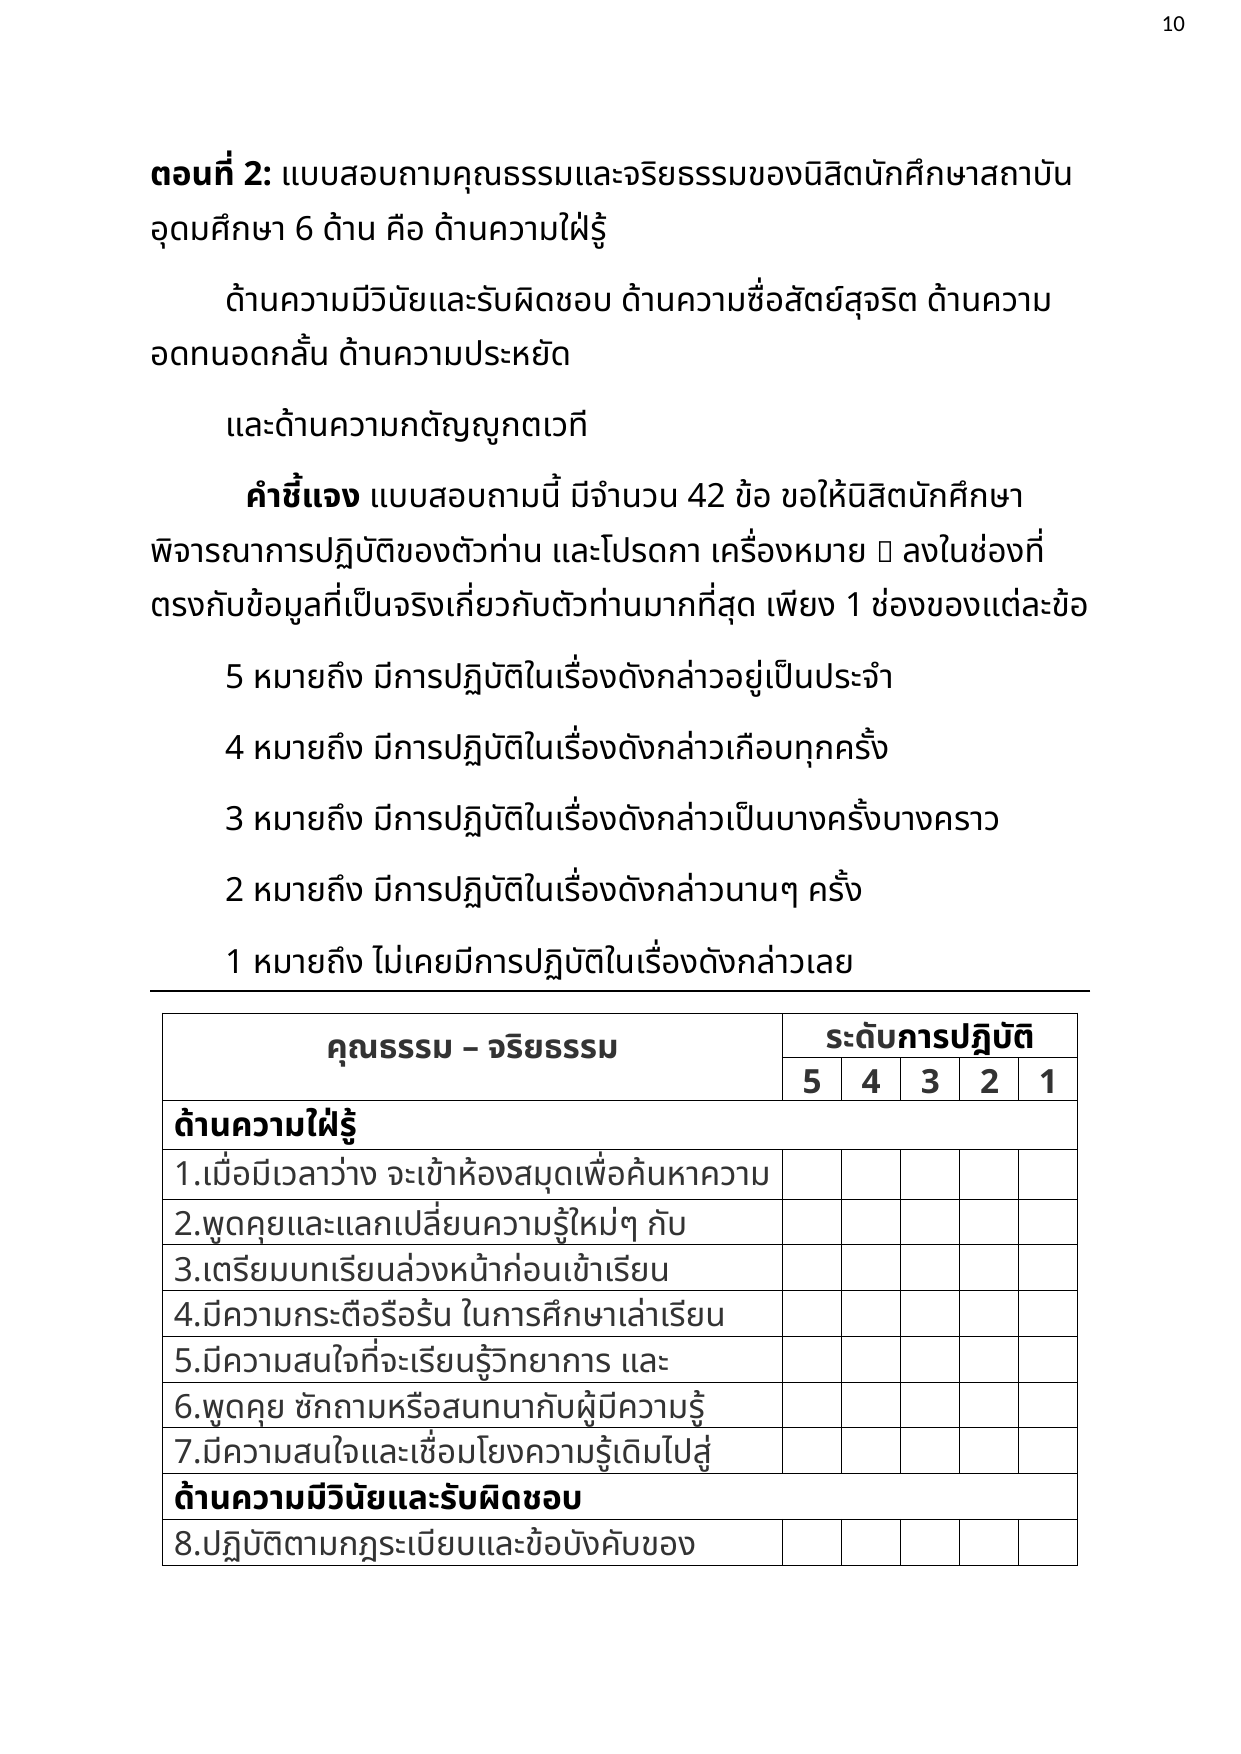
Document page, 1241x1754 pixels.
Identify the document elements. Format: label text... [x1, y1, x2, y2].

table_cell 6.พูดคุย ซักถามหรือสนทนากับผู้มีความรู้ความเชี่ยวชาญในศาสตร์ต่างๆ [163, 1383, 782, 1427]
table_cell 2.พูดคุยและแลกเปลี่ยนความรู้ใหม่ๆ กับอาจารย์และเพื่อนๆ [163, 1200, 782, 1244]
text และด้านความกตัญญูกตเวที [150, 401, 1090, 452]
table_cell [842, 1337, 900, 1382]
table_cell [1019, 1245, 1077, 1290]
table_cell [960, 1337, 1018, 1382]
table_cell [960, 1428, 1018, 1473]
table_cell [901, 1200, 959, 1244]
table_cell ด้านความมีวินัยและรับผิดชอบ [163, 1474, 1077, 1519]
table_cell 3.เตรียมบทเรียนล่วงหน้าก่อนเข้าเรียน [163, 1245, 782, 1290]
text 1 หมายถึง ไม่เคยมีการปฏิบัติในเรื่องดังกล่าวเลย [150, 937, 1090, 990]
table_cell [901, 1150, 959, 1199]
table_cell 3 [901, 1058, 959, 1100]
table_cell [1019, 1428, 1077, 1473]
table_cell [960, 1200, 1018, 1244]
table_cell [960, 1520, 1018, 1564]
table_cell ด้านความใฝ่รู้ [163, 1101, 1077, 1149]
table_cell [901, 1245, 959, 1290]
table_cell [1019, 1150, 1077, 1199]
table_cell [783, 1200, 841, 1244]
table_cell [1019, 1200, 1077, 1244]
table_cell 1 [1019, 1058, 1077, 1100]
table_cell [783, 1150, 841, 1199]
table_cell 4 [842, 1058, 900, 1100]
table_cell [901, 1291, 959, 1336]
table_cell [783, 1428, 841, 1473]
table_header ระดับการปฎิบัติ [783, 1014, 1077, 1057]
text 4 หมายถึง มีการปฏิบัติในเรื่องดังกล่าวเกือบทุกครั้ง [150, 724, 1090, 774]
table_cell [1019, 1383, 1077, 1427]
table_cell [1019, 1337, 1077, 1382]
table_cell [842, 1200, 900, 1244]
table_cell [960, 1383, 1018, 1427]
table_cell [842, 1520, 900, 1564]
table_cell [960, 1150, 1018, 1199]
table_cell [842, 1245, 900, 1290]
table_cell 7.มีความสนใจและเชื่อมโยงความรู้เดิมไปสู่ความรู้ใหม่ [163, 1428, 782, 1473]
table_cell [1019, 1520, 1077, 1564]
table_cell 5 [783, 1058, 841, 1100]
text 5 หมายถึง มีการปฏิบัติในเรื่องดังกล่าวอยู่เป็นประจำ [150, 652, 1090, 703]
table_cell [960, 1245, 1018, 1290]
table_cell 1.เมื่อมีเวลาว่าง จะเข้าห้องสมุดเพื่อค้นหาความรู้เพิ่มเติม [163, 1150, 782, 1199]
table_cell [783, 1383, 841, 1427]
text 3 หมายถึง มีการปฏิบัติในเรื่องดังกล่าวเป็นบางครั้งบางคราว [150, 795, 1090, 846]
table_cell [783, 1337, 841, 1382]
table_cell [901, 1520, 959, 1564]
table_cell [901, 1428, 959, 1473]
table_cell [842, 1150, 900, 1199]
table_cell 4.มีความกระตือรือร้น ในการศึกษาเล่าเรียน [163, 1291, 782, 1336]
table_cell [842, 1291, 900, 1336]
text ด้านความมีวินัยและรับผิดชอบ ด้านความซื่อสัตย์สุจริต ด้านความอดทนอดกลั้น ด้านความประหยัด [150, 276, 1090, 381]
table_cell [783, 1520, 841, 1564]
table_cell [842, 1428, 900, 1473]
table_cell [842, 1383, 900, 1427]
table_cell [901, 1383, 959, 1427]
table_header คุณธรรม – จริยธรรม [163, 1014, 782, 1100]
table_cell 8.ปฏิบัติตามกฎระเบียบและข้อบังคับของมหาวิทยาลัย [163, 1520, 782, 1564]
table_cell [783, 1291, 841, 1336]
table_cell [901, 1337, 959, 1382]
text ตอนที่ 2: แบบสอบถามคุณธรรมและจริยธรรมของนิสิตนักศึกษาสถาบันอุดมศึกษา 6 ด้าน คือ ด้านความใฝ่รู้ [150, 150, 1090, 255]
table_cell [783, 1245, 841, 1290]
text คำชี้แจง แบบสอบถามนี้ มีจำนวน 42 ข้อ ขอให้นิสิตนักศึกษาพิจารณาการปฏิบัติของตัวท่าน และโปรดกา เครื่องหมาย  ลงในช่องที่ตรงกับข้อมูลที่เป็นจริงเกี่ยวกับตัวท่านมากที่สุด เพียง 1ช่องของแต่ละข้อ [150, 472, 1090, 632]
text 2 หมายถึง มีการปฏิบัติในเรื่องดังกล่าวนานๆ ครั้ง [150, 866, 1090, 917]
table_cell [960, 1291, 1018, 1336]
table_cell [1019, 1291, 1077, 1336]
table_cell 5.มีความสนใจที่จะเรียนรู้วิทยาการ และ เทคโนโลยีใหม่ๆ [163, 1337, 782, 1382]
table_cell 2 [960, 1058, 1018, 1100]
